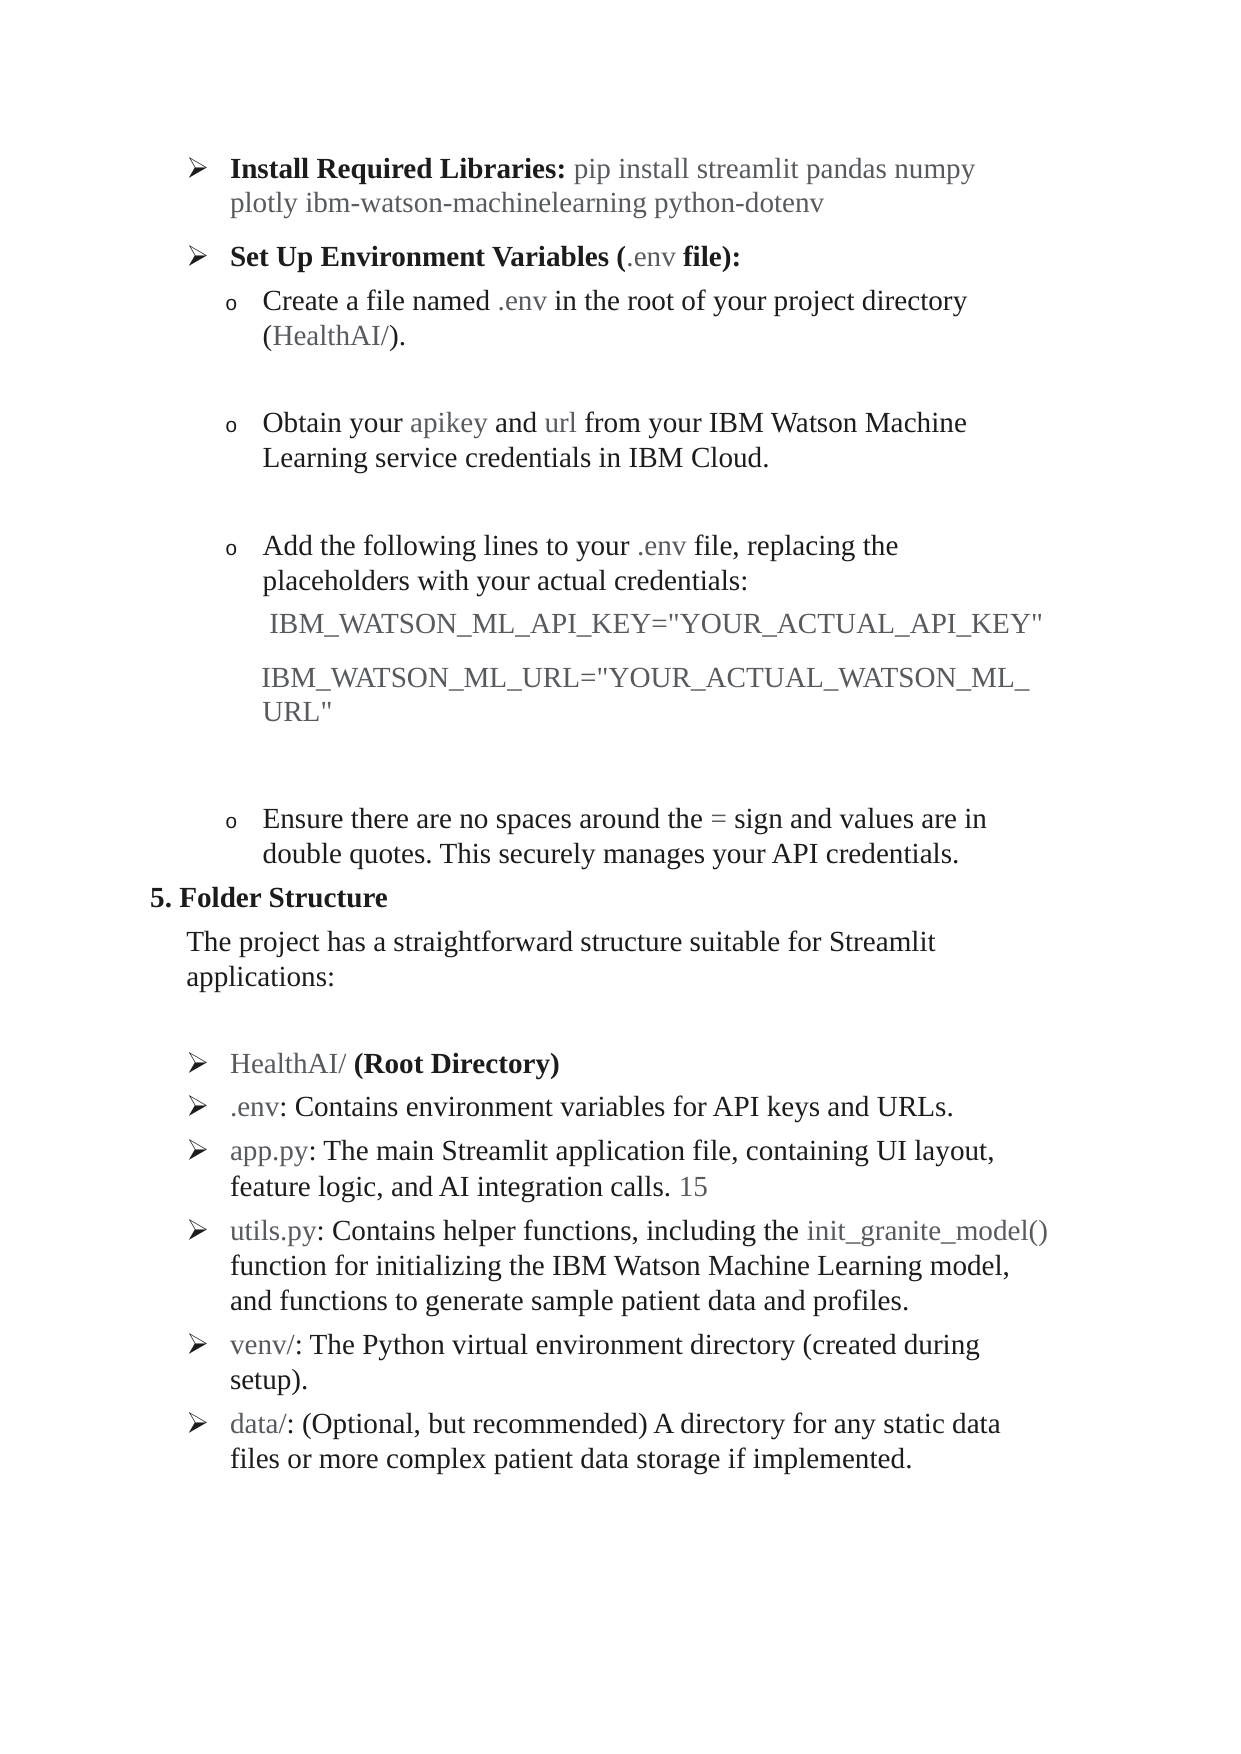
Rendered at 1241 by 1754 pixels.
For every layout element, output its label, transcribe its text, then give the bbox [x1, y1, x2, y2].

list utils.py: Contains helper functions, including the init_granite_model() function for initializing the IBM Watson Machine Learning model, and functions to generate sample patient data and profiles. [186, 1213, 1050, 1317]
list app.py: The main Streamlit application file, containing UI layout, feature logic, and AI integration calls. 15 [186, 1133, 1050, 1202]
list Create a file named .env in the root of your project directory (HealthAI/). [225, 283, 1050, 351]
list .env: Contains environment variables for API keys and URLs. [186, 1089, 1050, 1123]
list Ensure there are no spaces around the = sign and values are in double quotes. This securely manages your API credentials. [225, 801, 1050, 870]
list Add the following lines to your .env file, replacing the placeholders with your actual credentials: [225, 528, 1050, 596]
list data/: (Optional, but recommended) A directory for any static data files or more complex patient data storage if implemented. [186, 1406, 1050, 1475]
list venv/: The Python virtual environment directory (created during setup). [186, 1327, 1050, 1396]
text IBM_WATSON_ML_URL="YOUR_ACTUAL_WATSON_ML_ URL" [261, 660, 1045, 728]
text IBM_WATSON_ML_API_KEY="YOUR_ACTUAL_API_KEY" [150, 607, 1043, 640]
list Set Up Environment Variables (.env file): [186, 239, 1050, 273]
list HealthAI/ (Root Directory) [186, 1046, 1050, 1079]
text The project has a straightforward structure suitable for Streamlit applications: [186, 924, 1050, 992]
text 5. Folder Structure [150, 880, 1060, 914]
list Obtain your apikey and url from your IBM Watson Machine Learning service credentials in IBM Cloud. [225, 405, 1050, 474]
list Install Required Libraries: pip install streamlit pandas numpy plotly ibm-watson-machinelearning python-dotenv [186, 151, 1050, 219]
